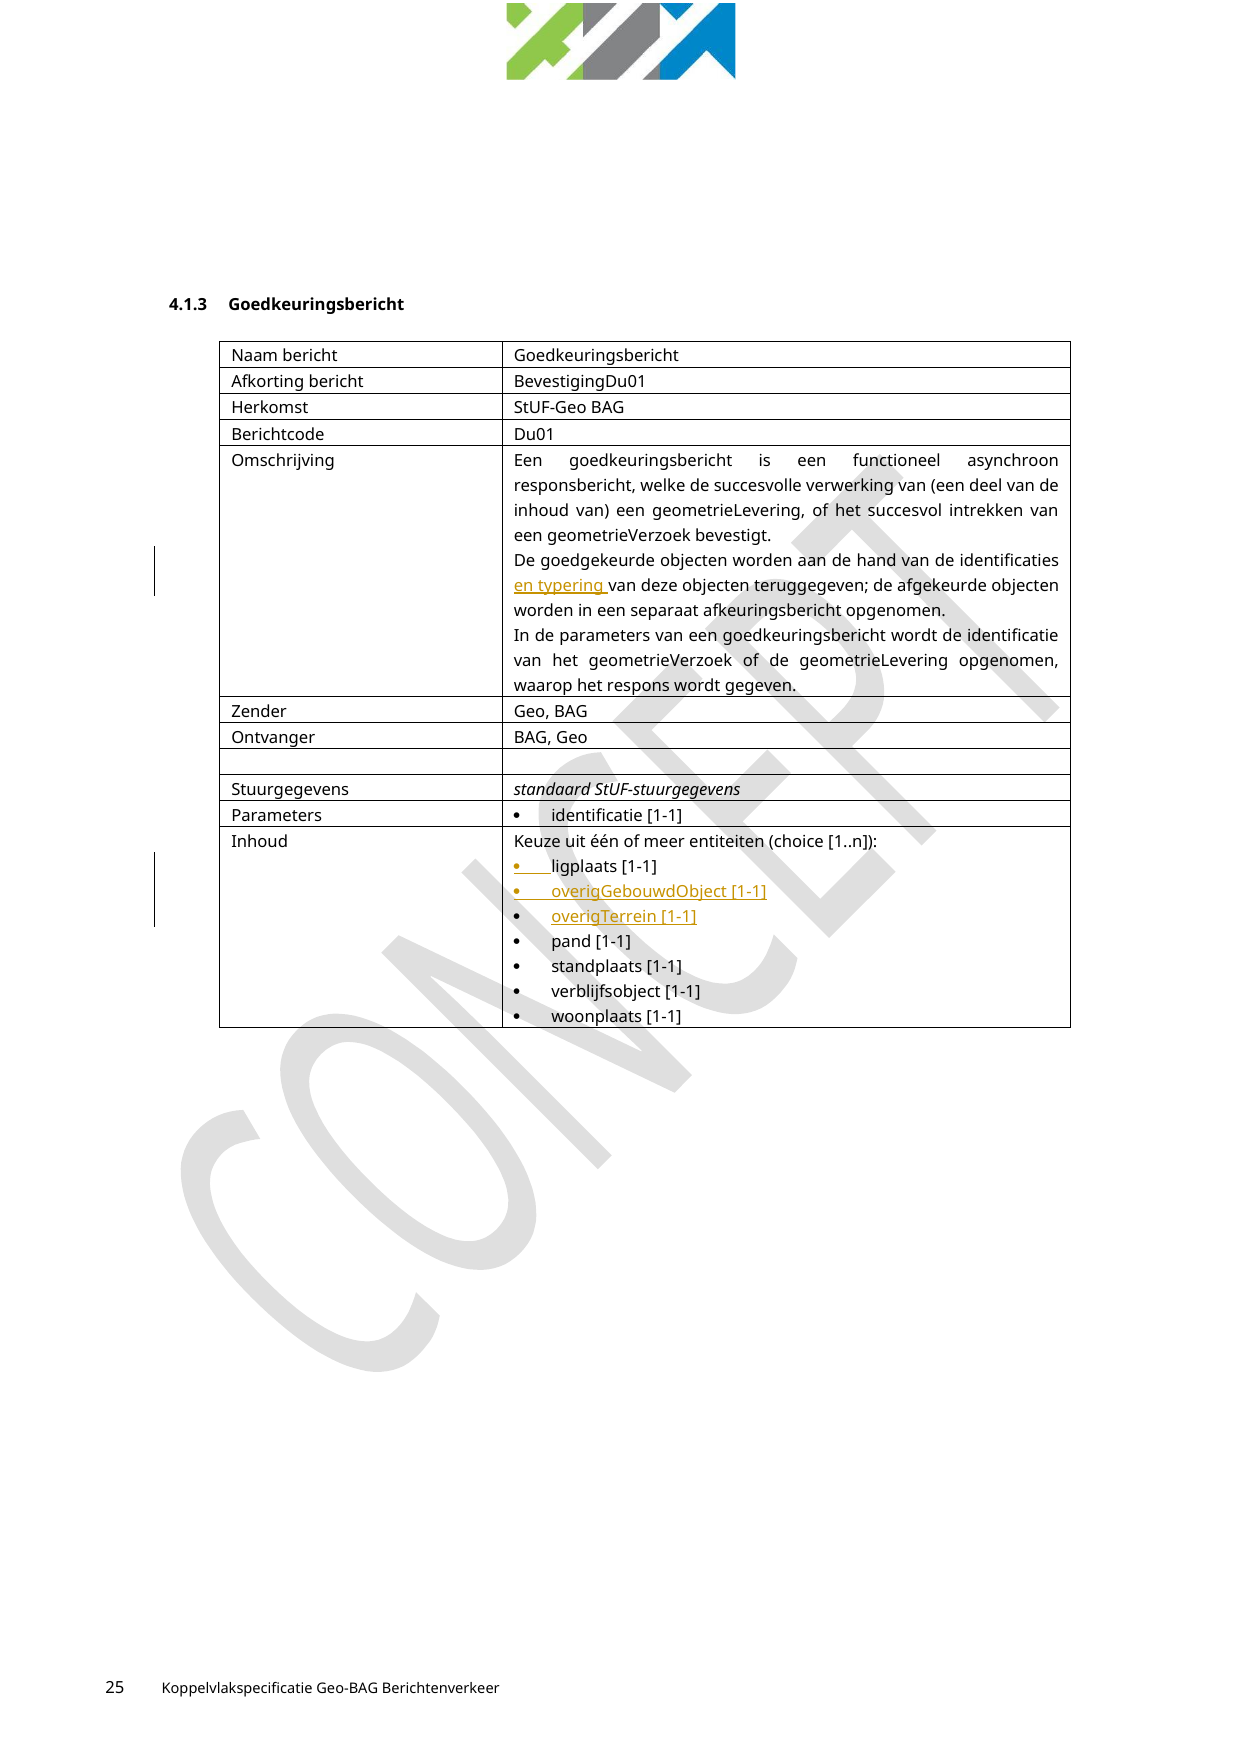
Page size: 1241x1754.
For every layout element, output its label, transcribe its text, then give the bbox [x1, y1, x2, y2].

table_cell Herkomst [220, 394, 502, 419]
table_cell Afkorting bericht [220, 368, 502, 393]
table_cell Ontvanger [220, 723, 502, 748]
picture [677, 50, 736, 80]
table_cell Een goedkeuringsbericht is een functioneel asynchroon responsbericht, welke de succesvolle verwerking van (een deel van de inhoud van) een geometrieLevering, of het succesvol intrekken van een geometrieVerzoek bevestigt. De goedgekeurde objecten worden aan de hand van de identificaties van deze objecten teruggegeven; de afgekeurde objecten worden in een separaat afkeuringsbericht opgenomen. In de parameters van een goedkeuringsbericht wordt de identificatie van het geometrieVerzoek of de geometrieLevering opgenomen, waarop het respons wordt gegeven. [503, 446, 1070, 696]
table_cell [220, 749, 502, 774]
table_cell Berichtcode [220, 420, 502, 445]
table_cell BevestigingDu01 [503, 368, 1070, 393]
table_cell Inhoud [220, 827, 502, 1027]
table_cell StUF-Geo BAG [503, 394, 1070, 419]
text Goedkeuringsbericht [169, 291, 1071, 316]
table_cell identificatie [1-1] [503, 801, 1070, 826]
table_cell Parameters [220, 801, 502, 826]
table_header Naam bericht [220, 342, 502, 367]
table_cell Du01 [503, 420, 1070, 445]
table_cell Keuze uit één of meer entiteiten (choice [1..n]): ligplaats [1-1] pand [1-1] standplaats [1-1] verblijfsobject [1-1] woonplaats [1-1] [503, 827, 1070, 1027]
table_header Goedkeuringsbericht [503, 342, 1070, 367]
table_cell [503, 749, 1070, 774]
table_cell Omschrijving [220, 446, 502, 696]
table_cell Zender [220, 697, 502, 722]
table_cell BAG, Geo [503, 723, 1070, 748]
table_cell Stuurgegevens [220, 775, 502, 800]
table_cell Geo, BAG [503, 697, 1070, 722]
picture [506, 3, 718, 80]
table_cell standaard StUF-stuurgegevens [503, 775, 1070, 800]
